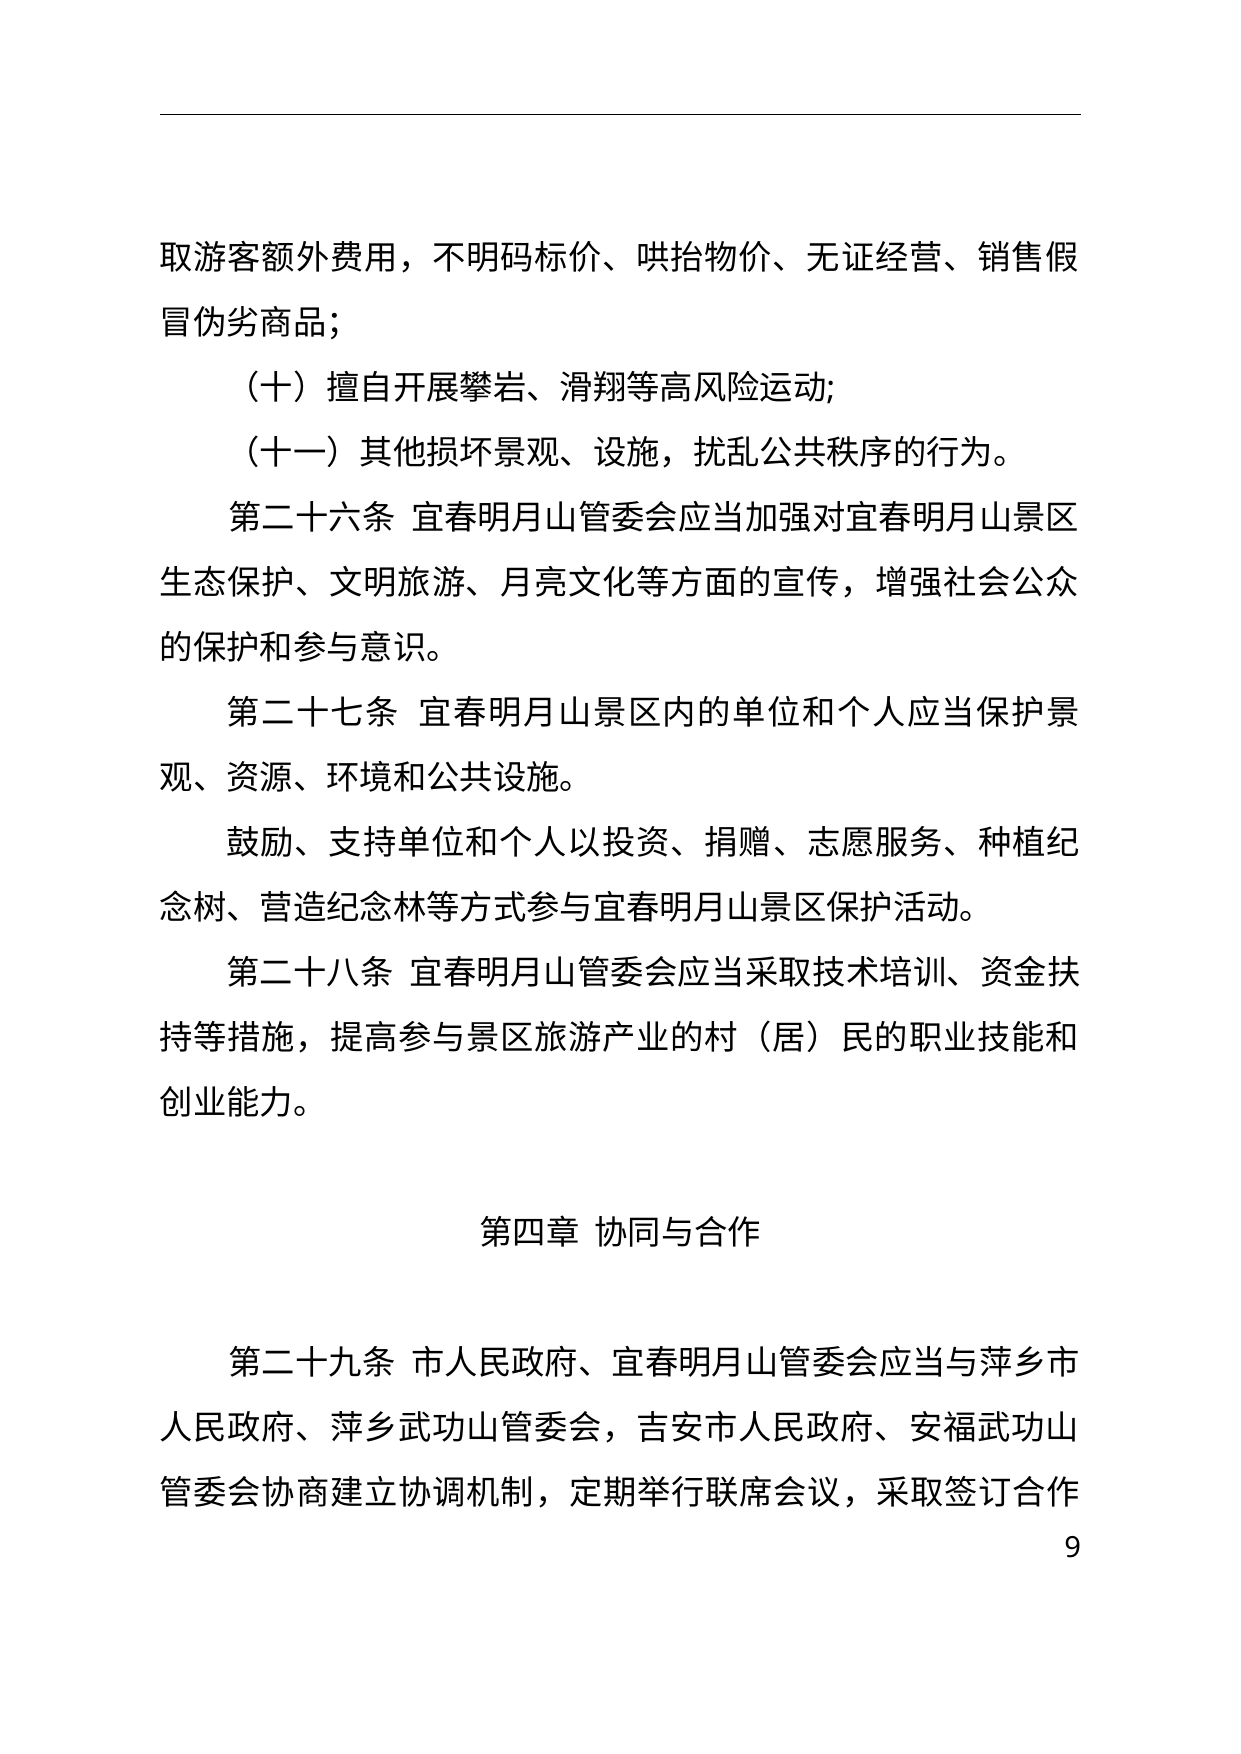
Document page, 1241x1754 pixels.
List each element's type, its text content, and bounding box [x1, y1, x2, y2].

text 第二十六条 宜春明月山管委会应当加强对宜春明月山景区生态保护、文明旅游、月亮文化等方面的宣传，增强社会公众的保护和参与意识。 [159, 482, 1081, 677]
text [159, 222, 1081, 352]
text 第二十七条 宜春明月山景区内的单位和个人应当保护景观、资源、环境和公共设施。 [159, 677, 1081, 807]
text 第二十八条 宜春明月山管委会应当采取技术培训、资金扶持等措施，提高参与景区旅游产业的村（居）民的职业技能和创业能力。 [159, 937, 1081, 1132]
text 第四章 协同与合作 [159, 1197, 1081, 1262]
text （十一）其他损坏景观、设施，扰乱公共秩序的行为。 [159, 417, 1081, 482]
text 鼓励、支持单位和个人以投资、捐赠、志愿服务、种植纪念树、营造纪念林等方式参与宜春明月山景区保护活动。 [159, 807, 1081, 937]
text （十）擅自开展攀岩、滑翔等高风险运动; [159, 352, 1081, 417]
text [159, 1327, 1081, 1522]
